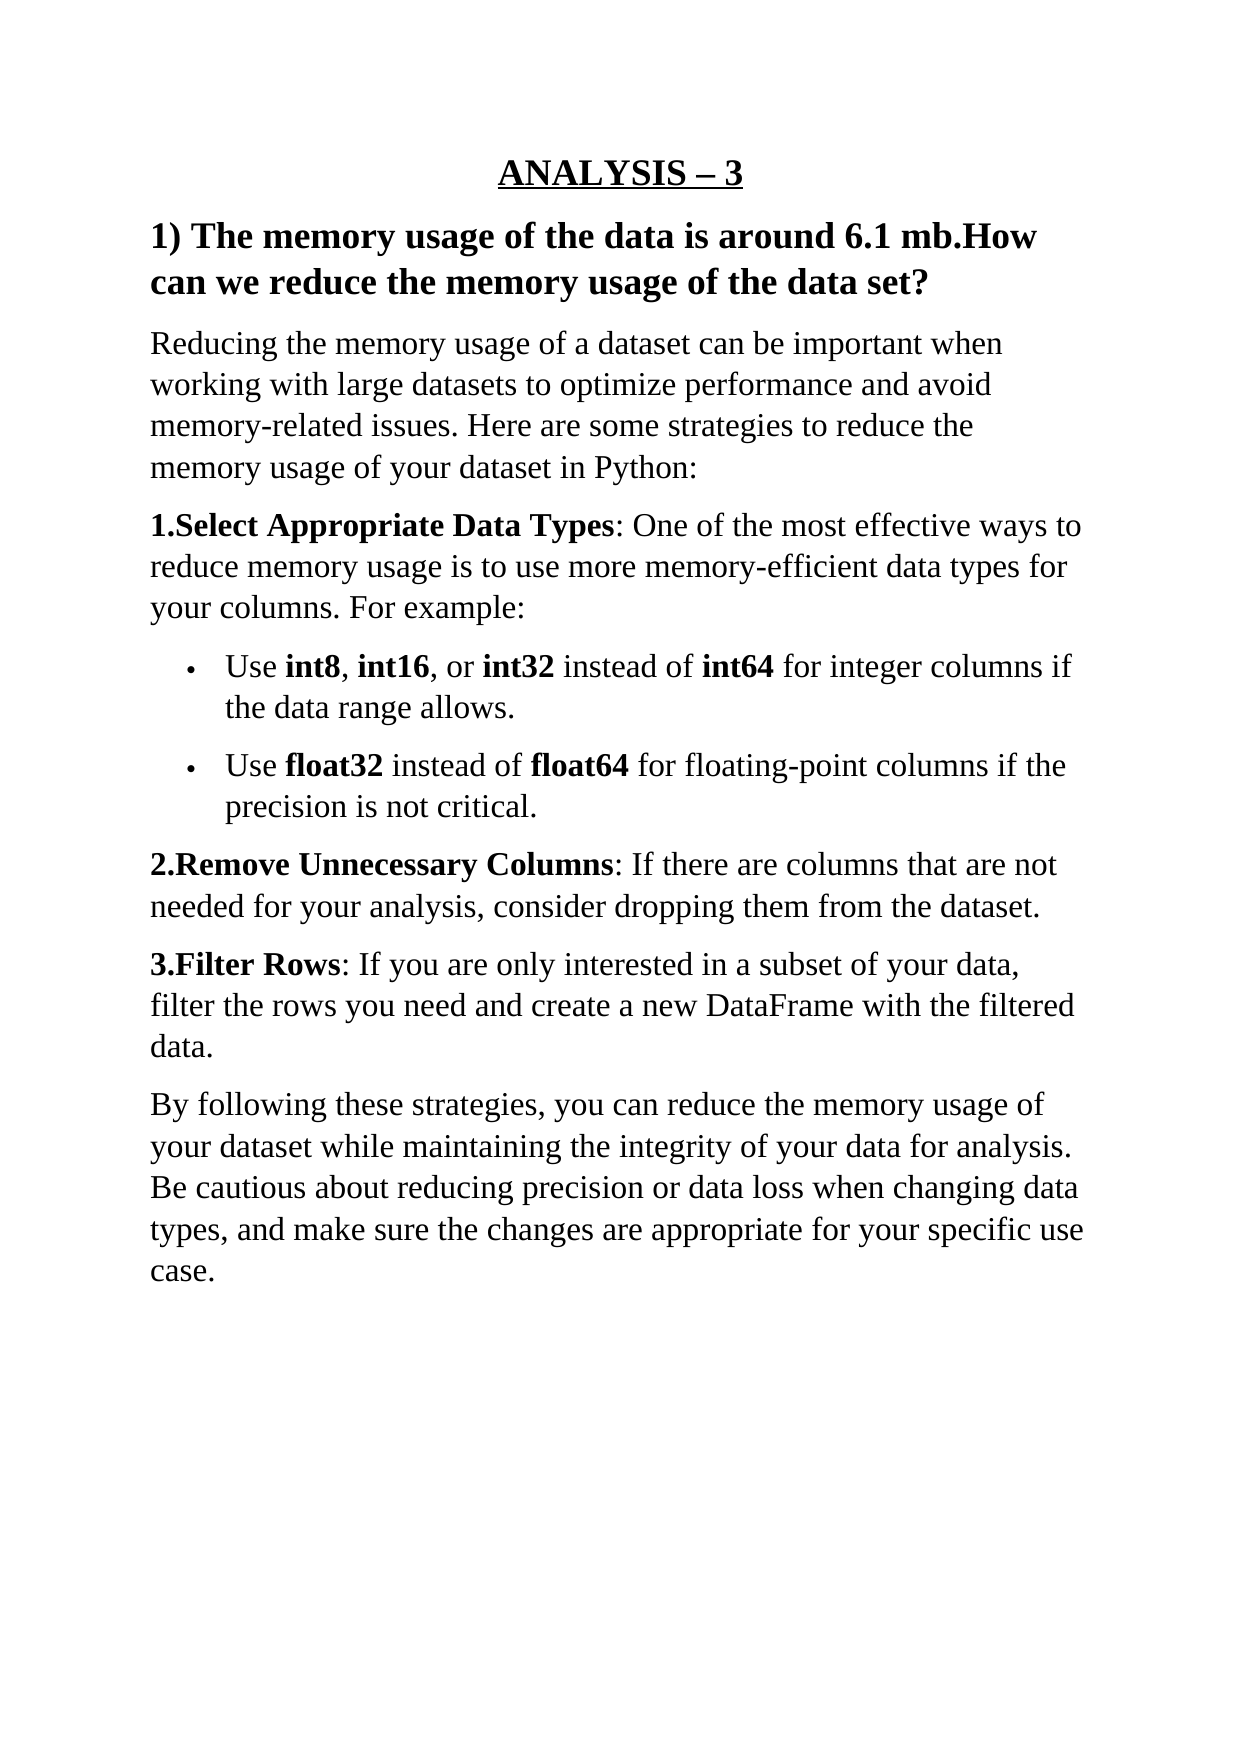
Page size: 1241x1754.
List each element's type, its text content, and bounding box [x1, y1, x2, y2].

list Use int8, int16, or int32 instead of int64 for integer columns if the data range allows. [187, 646, 1090, 726]
text 1) The memory usage of the data is around 6.1 mb.How can we reduce the memory usage of the data set? [150, 213, 1090, 303]
text By following these strategies, you can reduce the memory usage of your dataset while maintaining the integrity of your data for analysis. Be cautious about reducing precision or data loss when changing data types, and make sure the changes are appropriate for your specific use case. [150, 1085, 1090, 1288]
text 3.Filter Rows: If you are only interested in a subset of your data, filter the rows you need and create a new DataFrame with the filtered data. [150, 944, 1090, 1065]
text 2.Remove Unnecessary Columns: If there are columns that are not needed for your analysis, consider dropping them from the dataset. [150, 844, 1090, 924]
text 1.Select Appropriate Data Types: One of the most effective ways to reduce memory usage is to use more memory-efficient data types for your columns. For example: [150, 505, 1090, 626]
text ANALYSIS – 3 [150, 150, 1090, 193]
list Use float32 instead of float64 for floating-point columns if the precision is not critical. [187, 745, 1090, 825]
text Reducing the memory usage of a dataset can be important when working with large datasets to optimize performance and avoid memory-related issues. Here are some strategies to reduce the memory usage of your dataset in Python: [150, 323, 1090, 485]
